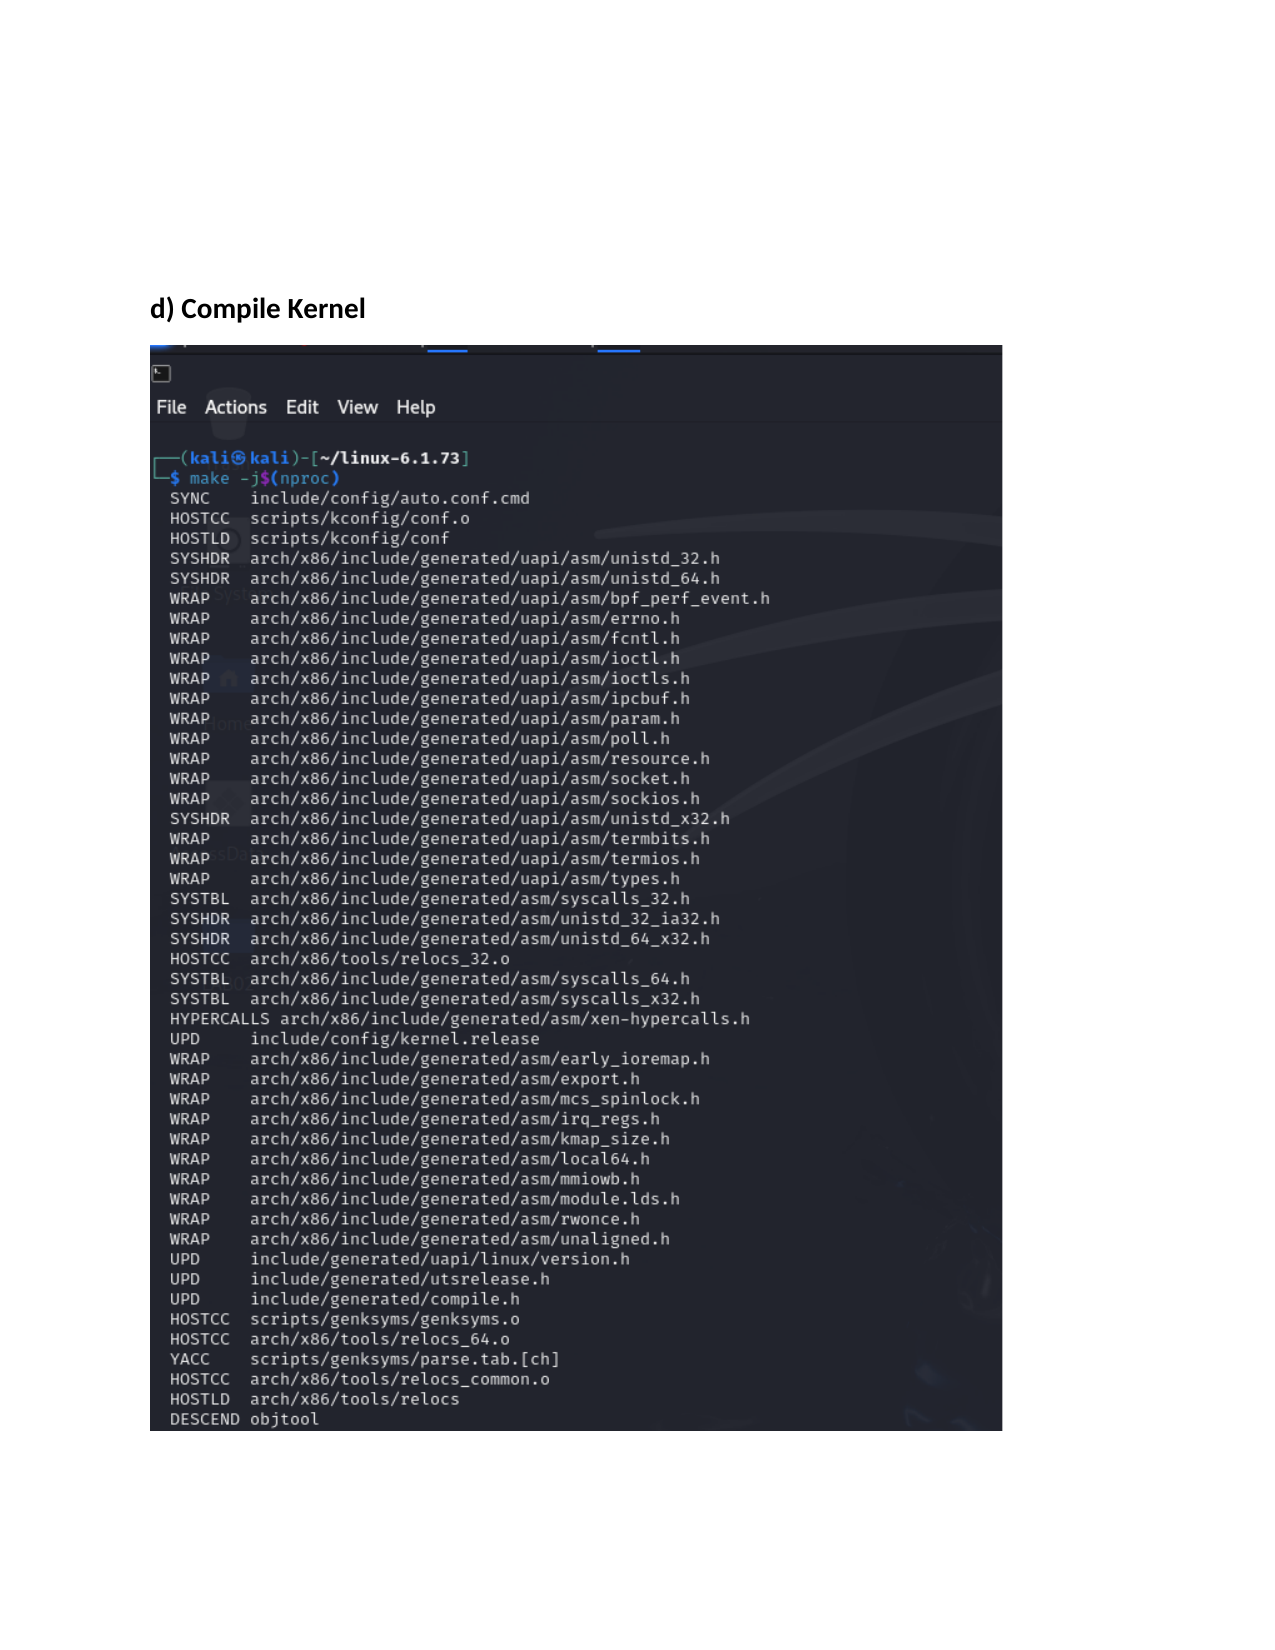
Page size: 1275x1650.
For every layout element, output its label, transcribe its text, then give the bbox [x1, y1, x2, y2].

picture [150, 345, 1003, 1431]
text d) Compile Kernel [150, 291, 1125, 326]
